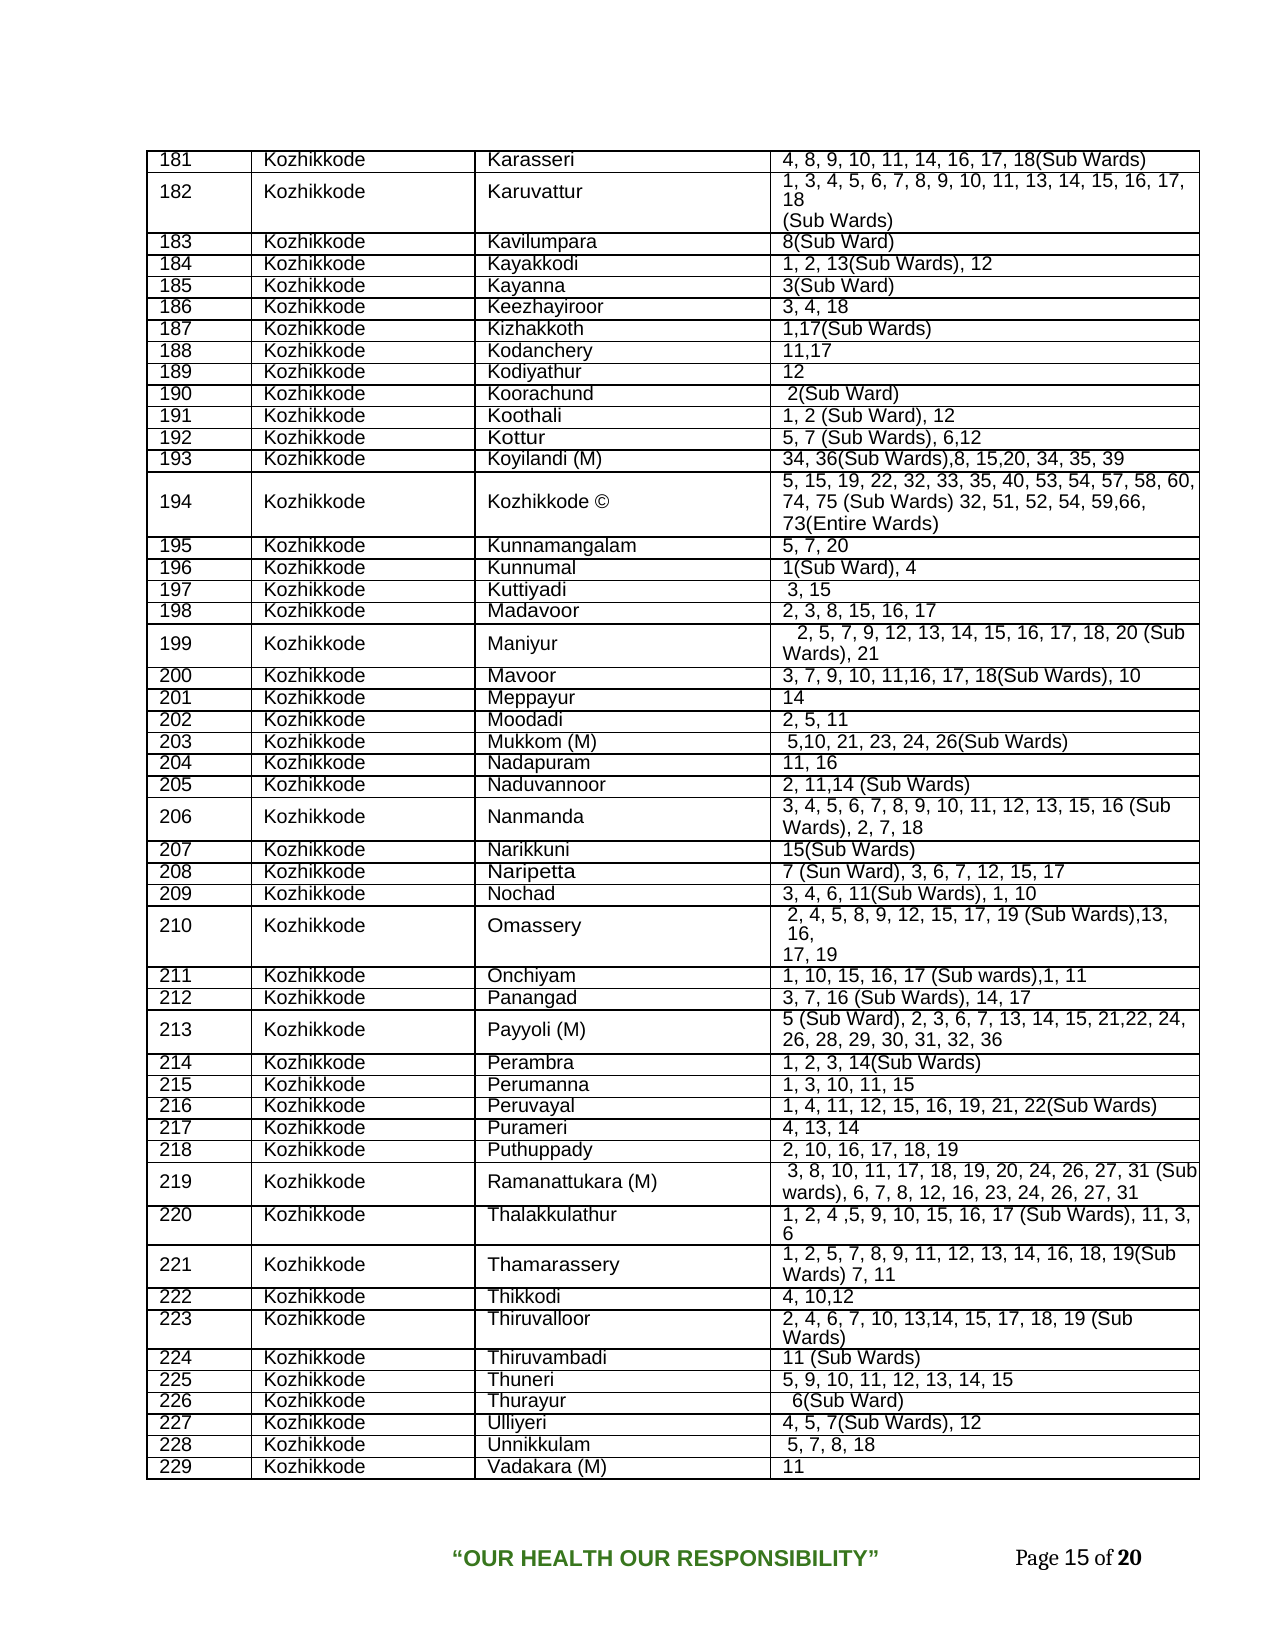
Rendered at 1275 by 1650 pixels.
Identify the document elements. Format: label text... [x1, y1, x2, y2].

table_cell Kozhikkode [252, 299, 474, 319]
table_cell 2(Sub Ward) [771, 386, 1199, 406]
table_cell 34, 36(Sub Wards),8, 15,20, 34, 35, 39 [771, 451, 1199, 471]
table_cell 206 [148, 798, 251, 840]
table_cell 200 [148, 668, 251, 688]
table_cell Kozhikkode [252, 277, 474, 297]
table_cell Purameri [476, 1120, 770, 1140]
table_cell 191 [148, 407, 251, 427]
table_cell 1,17(Sub Wards) [771, 321, 1199, 341]
table_cell 212 [148, 989, 251, 1009]
table_cell 188 [148, 342, 251, 362]
table_cell Kozhikkode [252, 1415, 474, 1435]
table_cell Perambra [476, 1055, 770, 1074]
table_header 181 [148, 152, 251, 172]
table_cell 209 [148, 885, 251, 905]
table_cell 11, 16 [771, 755, 1199, 775]
table_cell Kozhikkode [252, 1076, 474, 1096]
table_cell 229 [148, 1458, 251, 1478]
table_cell Kayanna [476, 277, 770, 297]
table_cell 225 [148, 1371, 251, 1391]
table_cell Kozhikkode [252, 538, 474, 558]
table_cell 192 [148, 429, 251, 449]
table_cell 11 (Sub Wards) [771, 1350, 1199, 1370]
table_cell Koothali [476, 407, 770, 427]
table_cell 4, 13, 14 [771, 1120, 1199, 1140]
table_cell 1, 2, 4 ,5, 9, 10, 15, 16, 17 (Sub Wards), 11, 3, 6 [771, 1207, 1199, 1244]
table_cell 1, 2, 5, 7, 8, 9, 11, 12, 13, 14, 16, 18, 19(Sub Wards) 7, 11 [771, 1246, 1199, 1287]
table_cell Kozhikkode [252, 668, 474, 688]
table_cell Kozhikkode [252, 1246, 474, 1287]
table_cell Kozhikkode [252, 429, 474, 449]
table_cell Kavilumpara [476, 234, 770, 254]
table_cell 5, 15, 19, 22, 32, 33, 35, 40, 53, 54, 57, 58, 60, 74, 75 (Sub Wards) 32, 51, 52, 54, 59,66, 73(Entire Wards) [771, 473, 1199, 536]
table_cell 3, 4, 5, 6, 7, 8, 9, 10, 11, 12, 13, 15, 16 (Sub Wards), 2, 7, 18 [771, 798, 1199, 840]
table_cell Maniyur [476, 625, 770, 666]
table_cell 2, 4, 6, 7, 10, 13,14, 15, 17, 18, 19 (Sub Wards) [771, 1311, 1199, 1348]
table_cell Kozhikkode [252, 173, 474, 232]
table_cell 207 [148, 842, 251, 862]
table_cell Thurayur [476, 1393, 770, 1413]
table_cell 3, 15 [771, 581, 1199, 601]
table_cell Thalakkulathur [476, 1207, 770, 1244]
table_cell Kozhikkode [252, 907, 474, 966]
table_cell Kozhikkode [252, 1141, 474, 1161]
table_cell 183 [148, 234, 251, 254]
table_cell Kozhikkode [252, 560, 474, 580]
table_cell 195 [148, 538, 251, 558]
table_cell 3(Sub Ward) [771, 277, 1199, 297]
table_cell Kozhikkode [252, 1371, 474, 1391]
table_cell Kozhikkode [252, 1311, 474, 1348]
table_cell Naripetta [476, 864, 770, 884]
table_cell Thamarassery [476, 1246, 770, 1287]
table_cell 197 [148, 581, 251, 601]
table_cell 208 [148, 864, 251, 884]
table_cell Kozhikkode [252, 777, 474, 797]
table_cell Perumanna [476, 1076, 770, 1096]
table_cell 1(Sub Ward), 4 [771, 560, 1199, 580]
table_cell Nadapuram [476, 755, 770, 775]
table_cell 222 [148, 1289, 251, 1309]
table_cell Omassery [476, 907, 770, 966]
table_cell Ramanattukara (M) [476, 1163, 770, 1205]
table_cell Kunnumal [476, 560, 770, 580]
table_cell Panangad [476, 989, 770, 1009]
table_cell Kozhikkode [252, 1011, 474, 1053]
table_cell Kozhikkode [252, 690, 474, 710]
table_header 4, 8, 9, 10, 11, 14, 16, 17, 18(Sub Wards) [771, 152, 1199, 172]
table_cell 2, 11,14 (Sub Wards) [771, 777, 1199, 797]
table_cell 224 [148, 1350, 251, 1370]
table_cell Kozhikkode [252, 321, 474, 341]
table_cell 3, 8, 10, 11, 17, 18, 19, 20, 24, 26, 27, 31 (Sub wards), 6, 7, 8, 12, 16, 23, 24, 26, 27, 31 [771, 1163, 1199, 1205]
table_cell 6(Sub Ward) [771, 1393, 1199, 1413]
table_cell 1, 3, 4, 5, 6, 7, 8, 9, 10, 11, 13, 14, 15, 16, 17, 18 (Sub Wards) [771, 173, 1199, 232]
table_cell Kozhikkode [252, 1055, 474, 1074]
table_cell Kozhikkode [252, 364, 474, 384]
table_cell Kozhikkode © [476, 473, 770, 536]
table_cell 214 [148, 1055, 251, 1074]
table_cell 5, 7 (Sub Wards), 6,12 [771, 429, 1199, 449]
table_cell 182 [148, 173, 251, 232]
table_cell Kozhikkode [252, 407, 474, 427]
table_cell 1, 10, 15, 16, 17 (Sub wards),1, 11 [771, 968, 1199, 988]
table_cell 11 [771, 1458, 1199, 1478]
table_cell 194 [148, 473, 251, 536]
table_cell Madavoor [476, 603, 770, 623]
table_cell 7 (Sun Ward), 3, 6, 7, 12, 15, 17 [771, 864, 1199, 884]
table_cell 5, 7, 8, 18 [771, 1436, 1199, 1457]
table_cell Kuttiyadi [476, 581, 770, 601]
table_cell 202 [148, 712, 251, 732]
table_cell Kozhikkode [252, 1350, 474, 1370]
table_cell 1, 2, 13(Sub Wards), 12 [771, 256, 1199, 276]
table_cell Narikkuni [476, 842, 770, 862]
table_cell 3, 4, 18 [771, 299, 1199, 319]
table_cell 15(Sub Wards) [771, 842, 1199, 862]
table_cell 204 [148, 755, 251, 775]
table_cell 186 [148, 299, 251, 319]
table_cell Kozhikkode [252, 1207, 474, 1244]
table_cell Kozhikkode [252, 733, 474, 753]
table_cell 199 [148, 625, 251, 666]
table_cell 226 [148, 1393, 251, 1413]
table_cell 3, 7, 16 (Sub Wards), 14, 17 [771, 989, 1199, 1009]
table_cell 1, 3, 10, 11, 15 [771, 1076, 1199, 1096]
table_cell Kozhikkode [252, 842, 474, 862]
table_cell Mavoor [476, 668, 770, 688]
table_cell Keezhayiroor [476, 299, 770, 319]
table_cell 5, 9, 10, 11, 12, 13, 14, 15 [771, 1371, 1199, 1391]
table_cell Koorachund [476, 386, 770, 406]
table_cell 2, 10, 16, 17, 18, 19 [771, 1141, 1199, 1161]
table_cell 189 [148, 364, 251, 384]
table_cell Kizhakkoth [476, 321, 770, 341]
table_cell Thikkodi [476, 1289, 770, 1309]
table_cell 220 [148, 1207, 251, 1244]
table_cell 227 [148, 1415, 251, 1435]
table_cell Kodiyathur [476, 364, 770, 384]
table_cell 190 [148, 386, 251, 406]
table_cell 1, 4, 11, 12, 15, 16, 19, 21, 22(Sub Wards) [771, 1098, 1199, 1118]
table_cell 218 [148, 1141, 251, 1161]
table_cell 217 [148, 1120, 251, 1140]
table_cell 215 [148, 1076, 251, 1096]
table_cell 3, 4, 6, 11(Sub Wards), 1, 10 [771, 885, 1199, 905]
table_cell 211 [148, 968, 251, 988]
table_cell Kunnamangalam [476, 538, 770, 558]
table_cell 210 [148, 907, 251, 966]
table_cell Kozhikkode [252, 256, 474, 276]
table_header Kozhikkode [252, 152, 474, 172]
table_cell Thiruvambadi [476, 1350, 770, 1370]
table_cell 2, 5, 11 [771, 712, 1199, 732]
table_cell 1, 2 (Sub Ward), 12 [771, 407, 1199, 427]
table_cell 185 [148, 277, 251, 297]
table_cell 3, 7, 9, 10, 11,16, 17, 18(Sub Wards), 10 [771, 668, 1199, 688]
table_cell 8(Sub Ward) [771, 234, 1199, 254]
table_cell Nochad [476, 885, 770, 905]
table_cell 221 [148, 1246, 251, 1287]
table_cell Meppayur [476, 690, 770, 710]
table_cell Unnikkulam [476, 1436, 770, 1457]
table_cell Kozhikkode [252, 625, 474, 666]
table_cell Kozhikkode [252, 451, 474, 471]
table_cell Koyilandi (M) [476, 451, 770, 471]
table_cell 203 [148, 733, 251, 753]
table_cell Kozhikkode [252, 885, 474, 905]
table_cell 4, 5, 7(Sub Wards), 12 [771, 1415, 1199, 1435]
table_cell 223 [148, 1311, 251, 1348]
table_cell 219 [148, 1163, 251, 1205]
table_cell 5,10, 21, 23, 24, 26(Sub Wards) [771, 733, 1199, 753]
table_cell Onchiyam [476, 968, 770, 988]
table_cell Kozhikkode [252, 968, 474, 988]
table_cell 193 [148, 451, 251, 471]
table_cell Naduvannoor [476, 777, 770, 797]
table_cell Kozhikkode [252, 1098, 474, 1118]
table_cell 2, 5, 7, 9, 12, 13, 14, 15, 16, 17, 18, 20 (Sub Wards), 21 [771, 625, 1199, 666]
table_cell 205 [148, 777, 251, 797]
table_cell 4, 10,12 [771, 1289, 1199, 1309]
table_cell 216 [148, 1098, 251, 1118]
table_cell Thiruvalloor [476, 1311, 770, 1348]
table_cell 201 [148, 690, 251, 710]
table_cell 187 [148, 321, 251, 341]
table_cell 213 [148, 1011, 251, 1053]
table_cell Kozhikkode [252, 603, 474, 623]
table_cell Kozhikkode [252, 234, 474, 254]
table_cell Kozhikkode [252, 712, 474, 732]
table_cell 198 [148, 603, 251, 623]
table_cell Puthuppady [476, 1141, 770, 1161]
table_cell Kozhikkode [252, 798, 474, 840]
table_cell Vadakara (M) [476, 1458, 770, 1478]
table_cell Moodadi [476, 712, 770, 732]
table_cell Kozhikkode [252, 1458, 474, 1478]
table_cell Thuneri [476, 1371, 770, 1391]
table_cell 2, 3, 8, 15, 16, 17 [771, 603, 1199, 623]
table_cell Ulliyeri [476, 1415, 770, 1435]
table_cell 1, 2, 3, 14(Sub Wards) [771, 1055, 1199, 1074]
table_cell 5 (Sub Ward), 2, 3, 6, 7, 13, 14, 15, 21,22, 24, 26, 28, 29, 30, 31, 32, 36 [771, 1011, 1199, 1053]
table_cell Nanmanda [476, 798, 770, 840]
table_cell Kozhikkode [252, 342, 474, 362]
table_cell Kodanchery [476, 342, 770, 362]
table_cell Kozhikkode [252, 386, 474, 406]
table_cell 12 [771, 364, 1199, 384]
table_cell Peruvayal [476, 1098, 770, 1118]
table_cell Kottur [476, 429, 770, 449]
table_cell Mukkom (M) [476, 733, 770, 753]
table_cell 5, 7, 20 [771, 538, 1199, 558]
table_cell Payyoli (M) [476, 1011, 770, 1053]
table_cell 2, 4, 5, 8, 9, 12, 15, 17, 19 (Sub Wards),13, 16, 17, 19 [771, 907, 1199, 966]
table_cell Kozhikkode [252, 1163, 474, 1205]
table_cell Kozhikkode [252, 1289, 474, 1309]
table_cell Karuvattur [476, 173, 770, 232]
table_cell Kozhikkode [252, 1436, 474, 1457]
table_header Karasseri [476, 152, 770, 172]
table_cell Kozhikkode [252, 1120, 474, 1140]
table_cell Kozhikkode [252, 755, 474, 775]
table_cell Kozhikkode [252, 581, 474, 601]
table_cell 196 [148, 560, 251, 580]
table_cell 11,17 [771, 342, 1199, 362]
table_cell Kozhikkode [252, 989, 474, 1009]
table_cell 14 [771, 690, 1199, 710]
table_cell 228 [148, 1436, 251, 1457]
table_cell Kozhikkode [252, 1393, 474, 1413]
table_cell Kozhikkode [252, 864, 474, 884]
table_cell 184 [148, 256, 251, 276]
table_cell Kayakkodi [476, 256, 770, 276]
table_cell Kozhikkode [252, 473, 474, 536]
